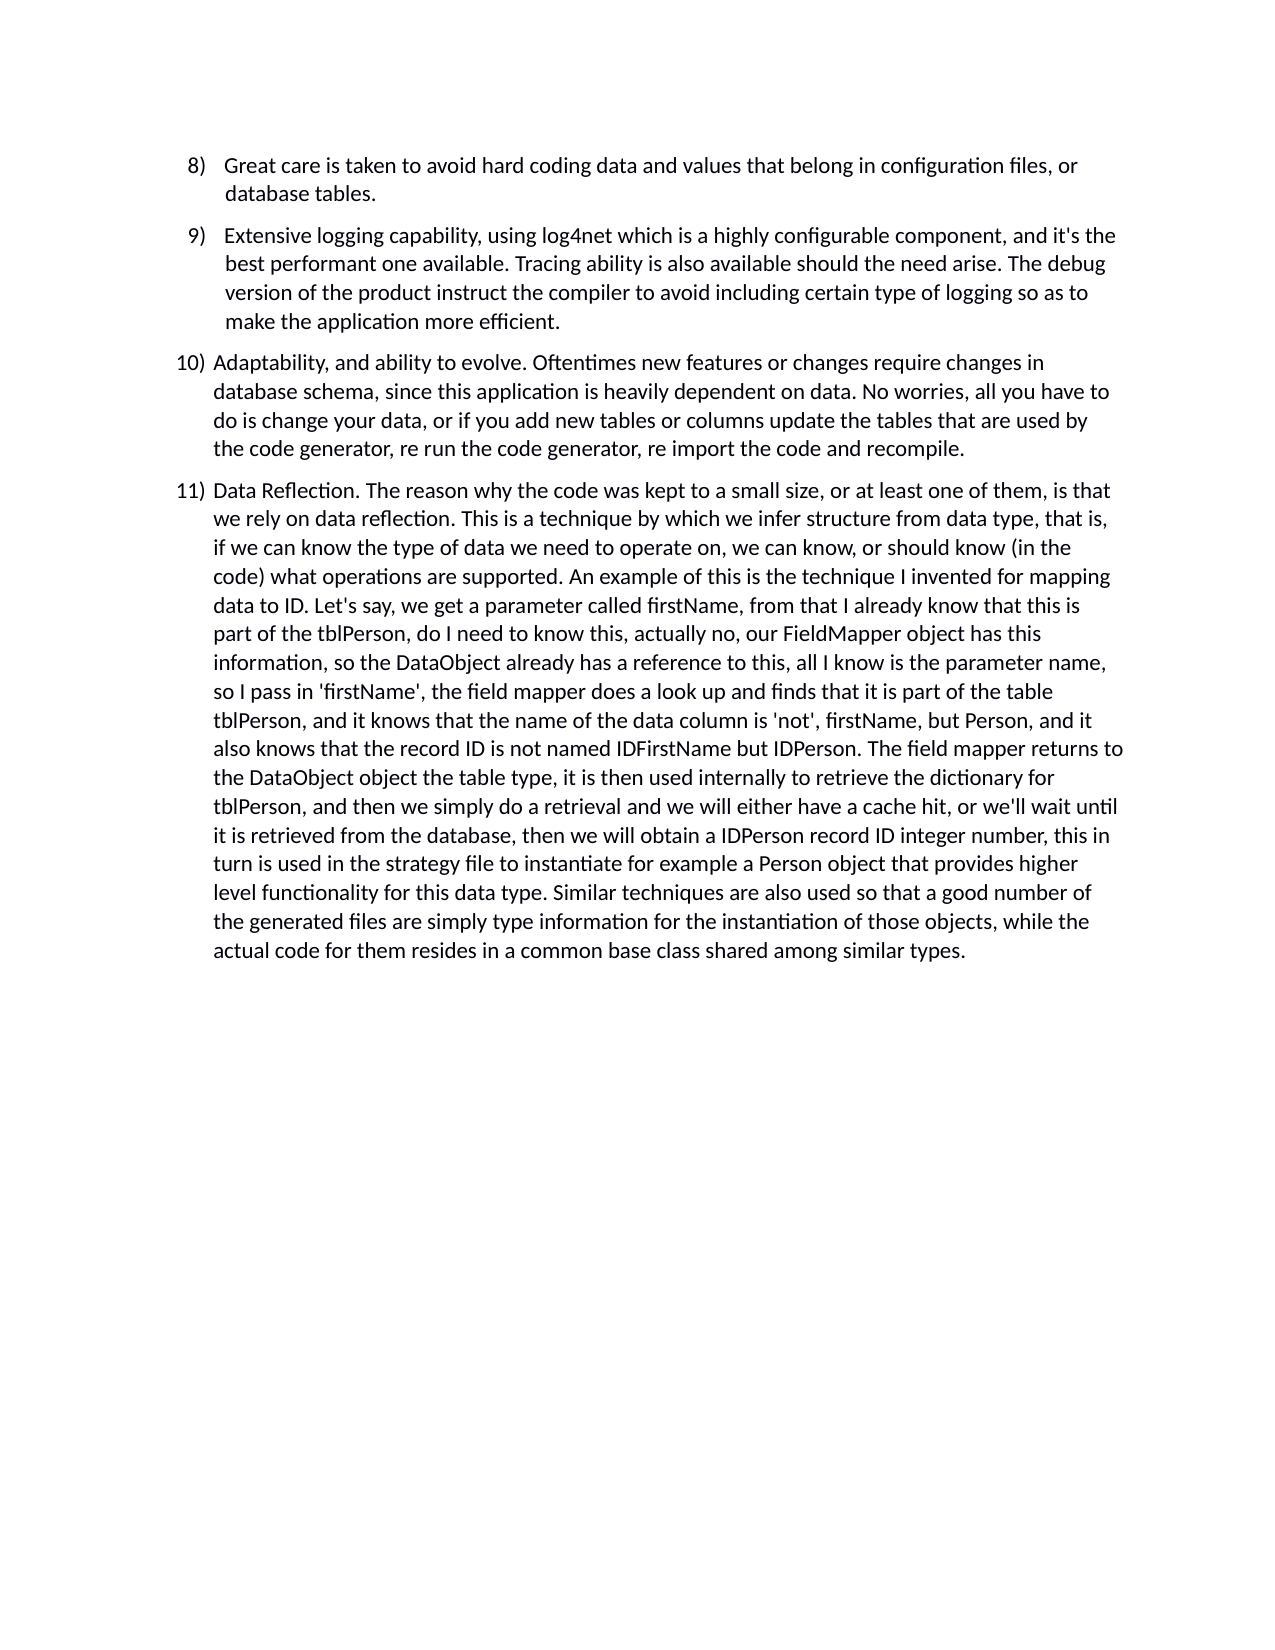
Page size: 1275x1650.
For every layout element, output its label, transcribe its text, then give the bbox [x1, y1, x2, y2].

list Adaptability, and ability to evolve. Oftentimes new features or changes require changes in database schema, since this application is heavily dependent on data. No worries, all you have to do is change your data, or if you add new tables or columns update the tables that are used by the code generator, re run the code generator, re import the code and recompile. [176, 347, 1125, 462]
list Great care is taken to avoid hard coding data and values that belong in configuration files, or database tables. [187, 150, 1125, 207]
list Data Reflection. The reason why the code was kept to a small size, or at least one of them, is that we rely on data reflection. This is a technique by which we infer structure from data type, that is, if we can know the type of data we need to operate on, we can know, or should know (in the code) what operations are supported. An example of this is the technique I invented for mapping data to ID. Let's say, we get a parameter called firstName, from that I already know that this is part of the tblPerson, do I need to know this, actually no, our FieldMapper object has this information, so the DataObject already has a reference to this, all I know is the parameter name, so I pass in 'firstName', the field mapper does a look up and finds that it is part of the table tblPerson, and it knows that the name of the data column is 'not', firstName, but Person, and it also knows that the record ID is not named IDFirstName but IDPerson. The field mapper returns to the DataObject object the table type, it is then used internally to retrieve the dictionary for tblPerson, and then we simply do a retrieval and we will either have a cache hit, or we'll wait until it is retrieved from the database, then we will obtain a IDPerson record ID integer number, this in turn is used in the strategy file to instantiate for example a Person object that provides higher level functionality for this data type. Similar techniques are also used so that a good number of the generated files are simply type information for the instantiation of those objects, while the actual code for them resides in a common base class shared among similar types. [176, 475, 1125, 964]
list Extensive logging capability, using log4net which is a highly configurable component, and it's the best performant one available. Tracing ability is also available should the need arise. The debug version of the product instruct the compiler to avoid including certain type of logging so as to make the application more efficient. [187, 220, 1125, 335]
